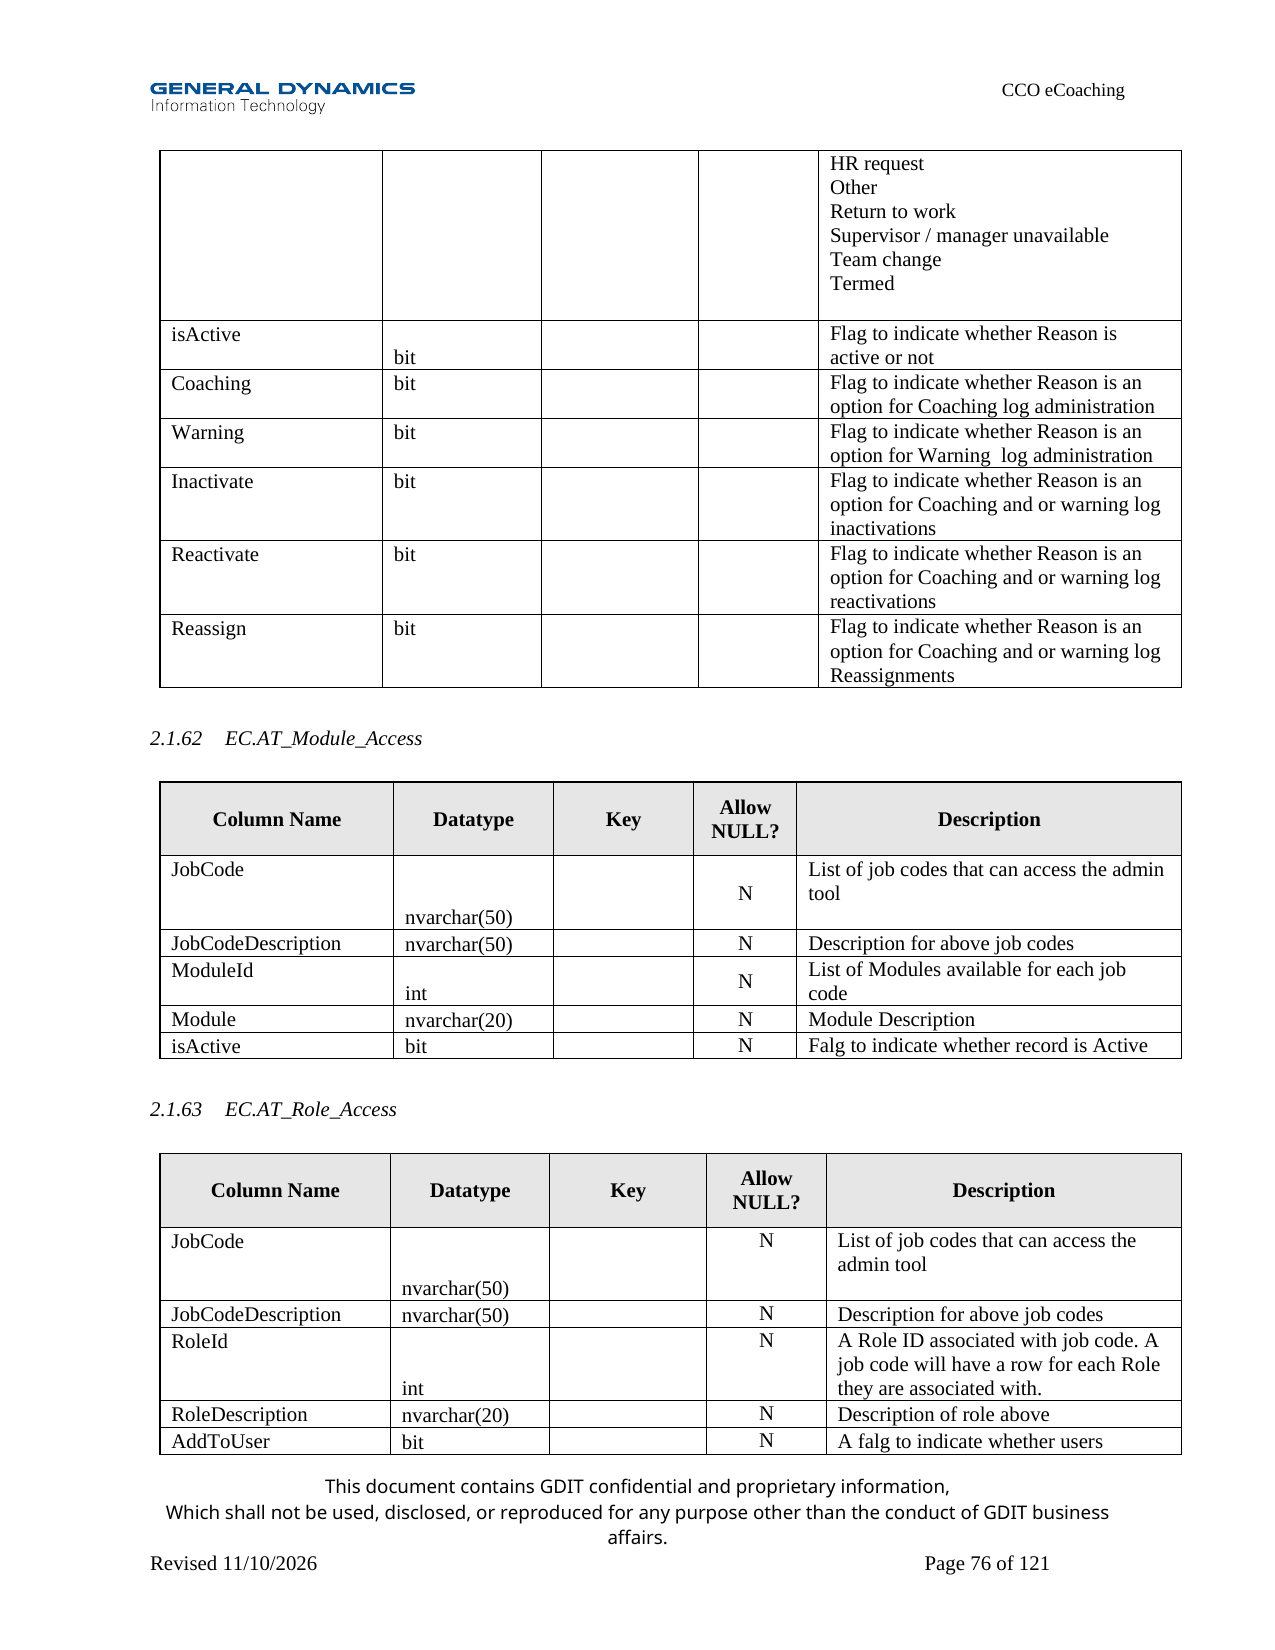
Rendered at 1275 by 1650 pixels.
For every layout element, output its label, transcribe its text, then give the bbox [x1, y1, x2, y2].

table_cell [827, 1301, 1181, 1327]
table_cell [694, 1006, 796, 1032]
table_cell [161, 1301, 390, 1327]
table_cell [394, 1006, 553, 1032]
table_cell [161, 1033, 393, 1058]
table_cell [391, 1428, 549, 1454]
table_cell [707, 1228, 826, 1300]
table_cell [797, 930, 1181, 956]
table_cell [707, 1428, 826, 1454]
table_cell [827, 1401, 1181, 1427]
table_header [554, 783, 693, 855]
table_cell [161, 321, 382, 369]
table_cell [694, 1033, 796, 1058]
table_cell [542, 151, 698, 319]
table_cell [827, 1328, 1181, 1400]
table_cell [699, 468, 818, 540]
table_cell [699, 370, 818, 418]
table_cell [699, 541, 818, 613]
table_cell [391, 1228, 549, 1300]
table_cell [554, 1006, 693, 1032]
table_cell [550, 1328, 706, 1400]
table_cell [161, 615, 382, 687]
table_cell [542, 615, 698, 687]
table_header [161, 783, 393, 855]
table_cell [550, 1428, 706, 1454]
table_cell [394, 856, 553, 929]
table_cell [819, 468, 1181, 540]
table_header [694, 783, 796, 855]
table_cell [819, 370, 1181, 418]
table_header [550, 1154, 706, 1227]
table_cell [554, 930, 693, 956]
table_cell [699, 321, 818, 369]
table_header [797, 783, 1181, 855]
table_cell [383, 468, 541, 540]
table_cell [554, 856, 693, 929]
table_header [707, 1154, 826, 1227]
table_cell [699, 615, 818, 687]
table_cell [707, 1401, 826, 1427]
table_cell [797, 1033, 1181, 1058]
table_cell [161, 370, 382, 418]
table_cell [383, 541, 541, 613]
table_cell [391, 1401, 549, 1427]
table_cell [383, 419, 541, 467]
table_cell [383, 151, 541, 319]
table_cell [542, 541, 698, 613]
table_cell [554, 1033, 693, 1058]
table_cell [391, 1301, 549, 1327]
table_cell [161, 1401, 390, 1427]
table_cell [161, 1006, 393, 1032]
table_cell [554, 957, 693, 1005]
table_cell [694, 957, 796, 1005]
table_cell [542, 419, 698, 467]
subtitle EC.AT_Role_Access [150, 1096, 1125, 1121]
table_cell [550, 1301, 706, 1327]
subtitle EC.AT_Module_Access [150, 725, 1125, 750]
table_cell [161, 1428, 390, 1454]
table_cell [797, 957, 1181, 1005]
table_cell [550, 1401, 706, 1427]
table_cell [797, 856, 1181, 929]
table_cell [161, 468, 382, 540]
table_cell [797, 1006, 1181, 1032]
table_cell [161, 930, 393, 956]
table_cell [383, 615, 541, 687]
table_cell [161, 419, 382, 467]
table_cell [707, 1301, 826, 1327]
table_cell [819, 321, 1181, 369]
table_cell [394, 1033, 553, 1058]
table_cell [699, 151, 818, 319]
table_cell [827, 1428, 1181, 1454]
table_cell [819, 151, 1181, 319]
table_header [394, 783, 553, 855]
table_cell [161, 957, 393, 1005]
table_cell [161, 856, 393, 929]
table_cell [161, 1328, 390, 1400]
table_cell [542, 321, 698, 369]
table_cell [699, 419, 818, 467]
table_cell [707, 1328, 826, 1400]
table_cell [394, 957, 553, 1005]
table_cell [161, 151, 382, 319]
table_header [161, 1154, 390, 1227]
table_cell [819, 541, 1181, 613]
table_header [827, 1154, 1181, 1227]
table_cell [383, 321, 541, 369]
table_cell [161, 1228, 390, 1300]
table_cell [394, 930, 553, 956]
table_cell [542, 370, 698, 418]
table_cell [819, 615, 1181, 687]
picture [126, 67, 439, 130]
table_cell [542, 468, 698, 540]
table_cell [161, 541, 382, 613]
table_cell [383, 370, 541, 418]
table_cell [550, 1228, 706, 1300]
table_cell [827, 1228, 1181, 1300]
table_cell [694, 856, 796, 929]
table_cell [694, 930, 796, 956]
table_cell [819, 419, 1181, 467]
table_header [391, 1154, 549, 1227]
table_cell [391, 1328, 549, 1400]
